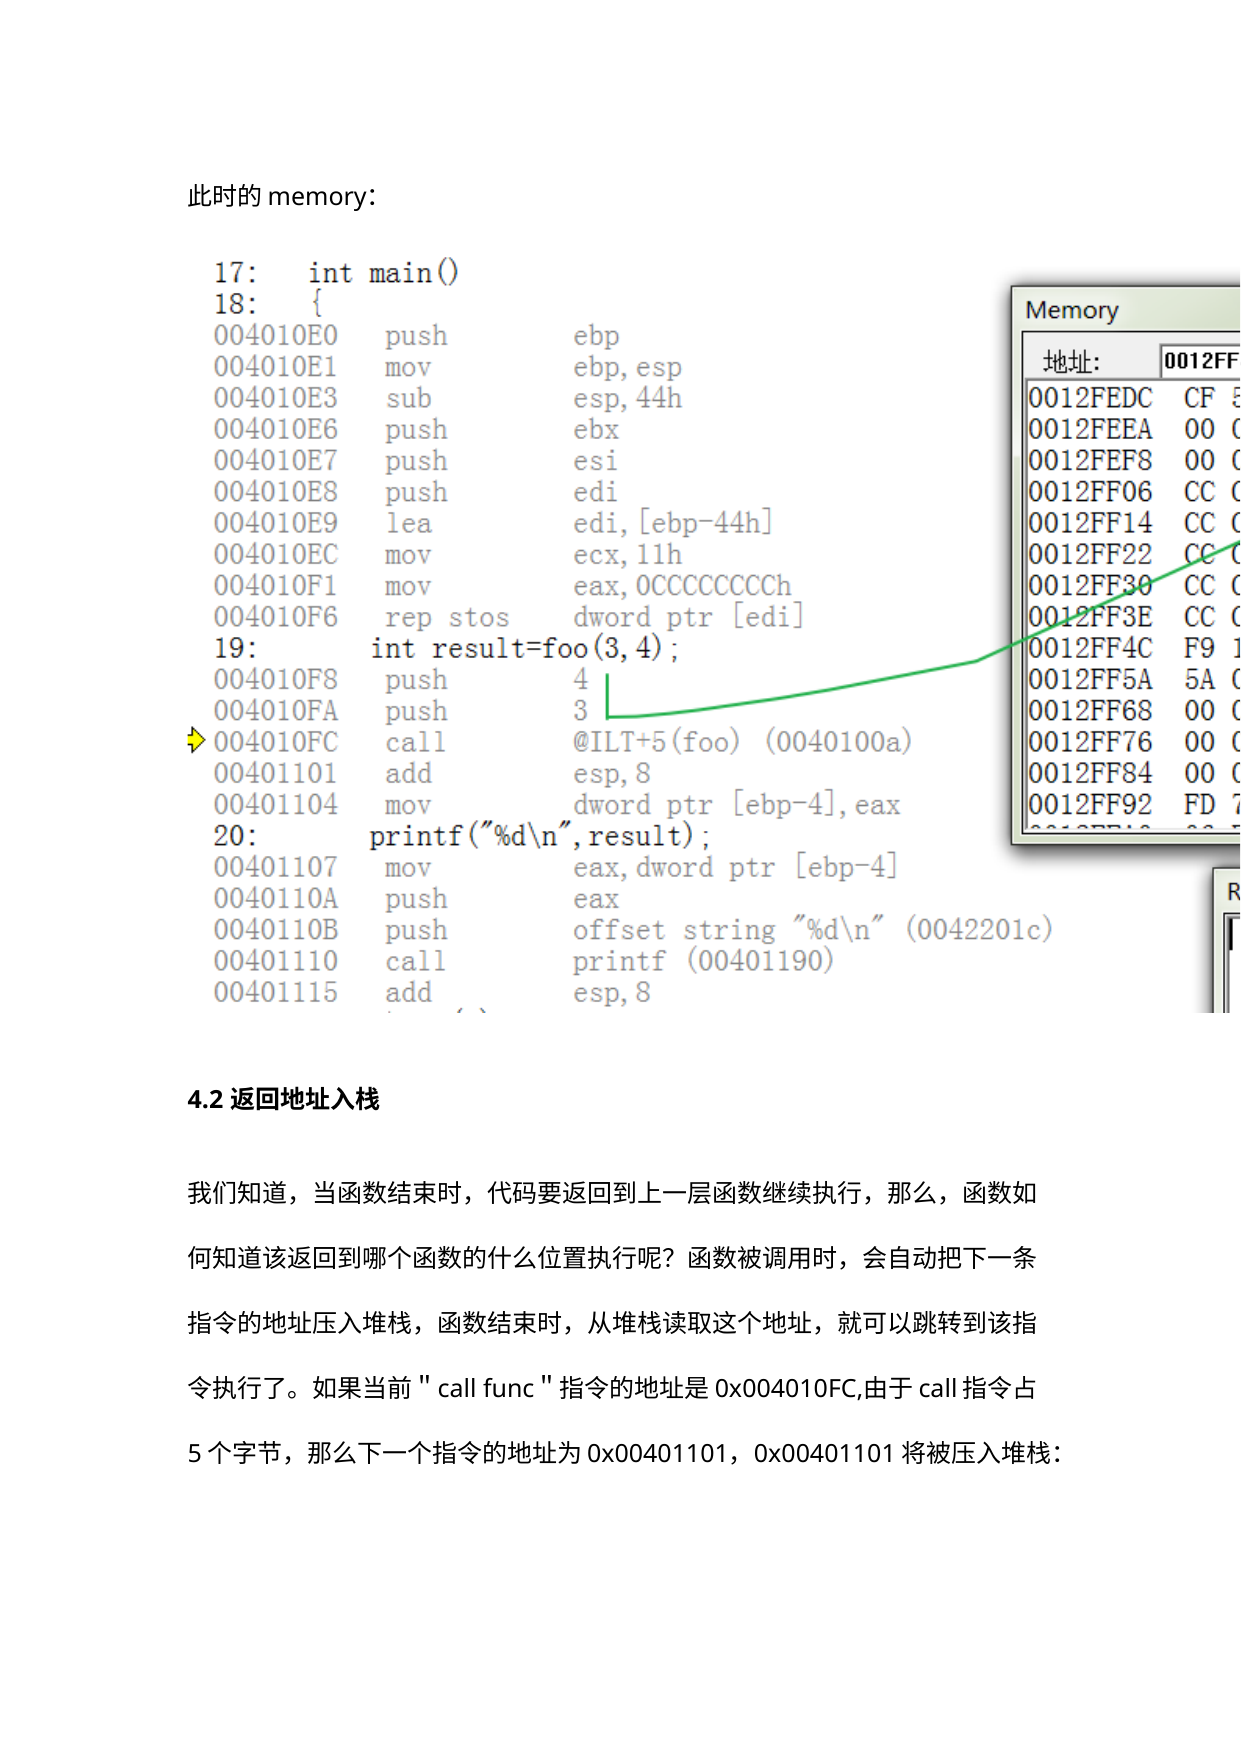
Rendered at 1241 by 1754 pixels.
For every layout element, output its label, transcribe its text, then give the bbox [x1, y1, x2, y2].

text 此时的memory： [187, 162, 1053, 227]
picture [187, 256, 1241, 1013]
text 我们知道，当函数结束时，代码要返回到上一层函数继续执行，那么，函数如何知道该返回到哪个函数的什么位置执行呢？函数被调用时，会自动把下一条指令的地址压入堆栈，函数结束时，从堆栈读取这个地址，就可以跳转到该指令执行了。如果当前＂call func＂指令的地址是0x004010FC,由于call指令占5个字节，那么下一个指令的地址为0x00401101，0x00401101将被压入堆栈： [187, 1159, 1053, 1484]
text 4.2 返回地址入栈 [187, 1065, 1053, 1130]
